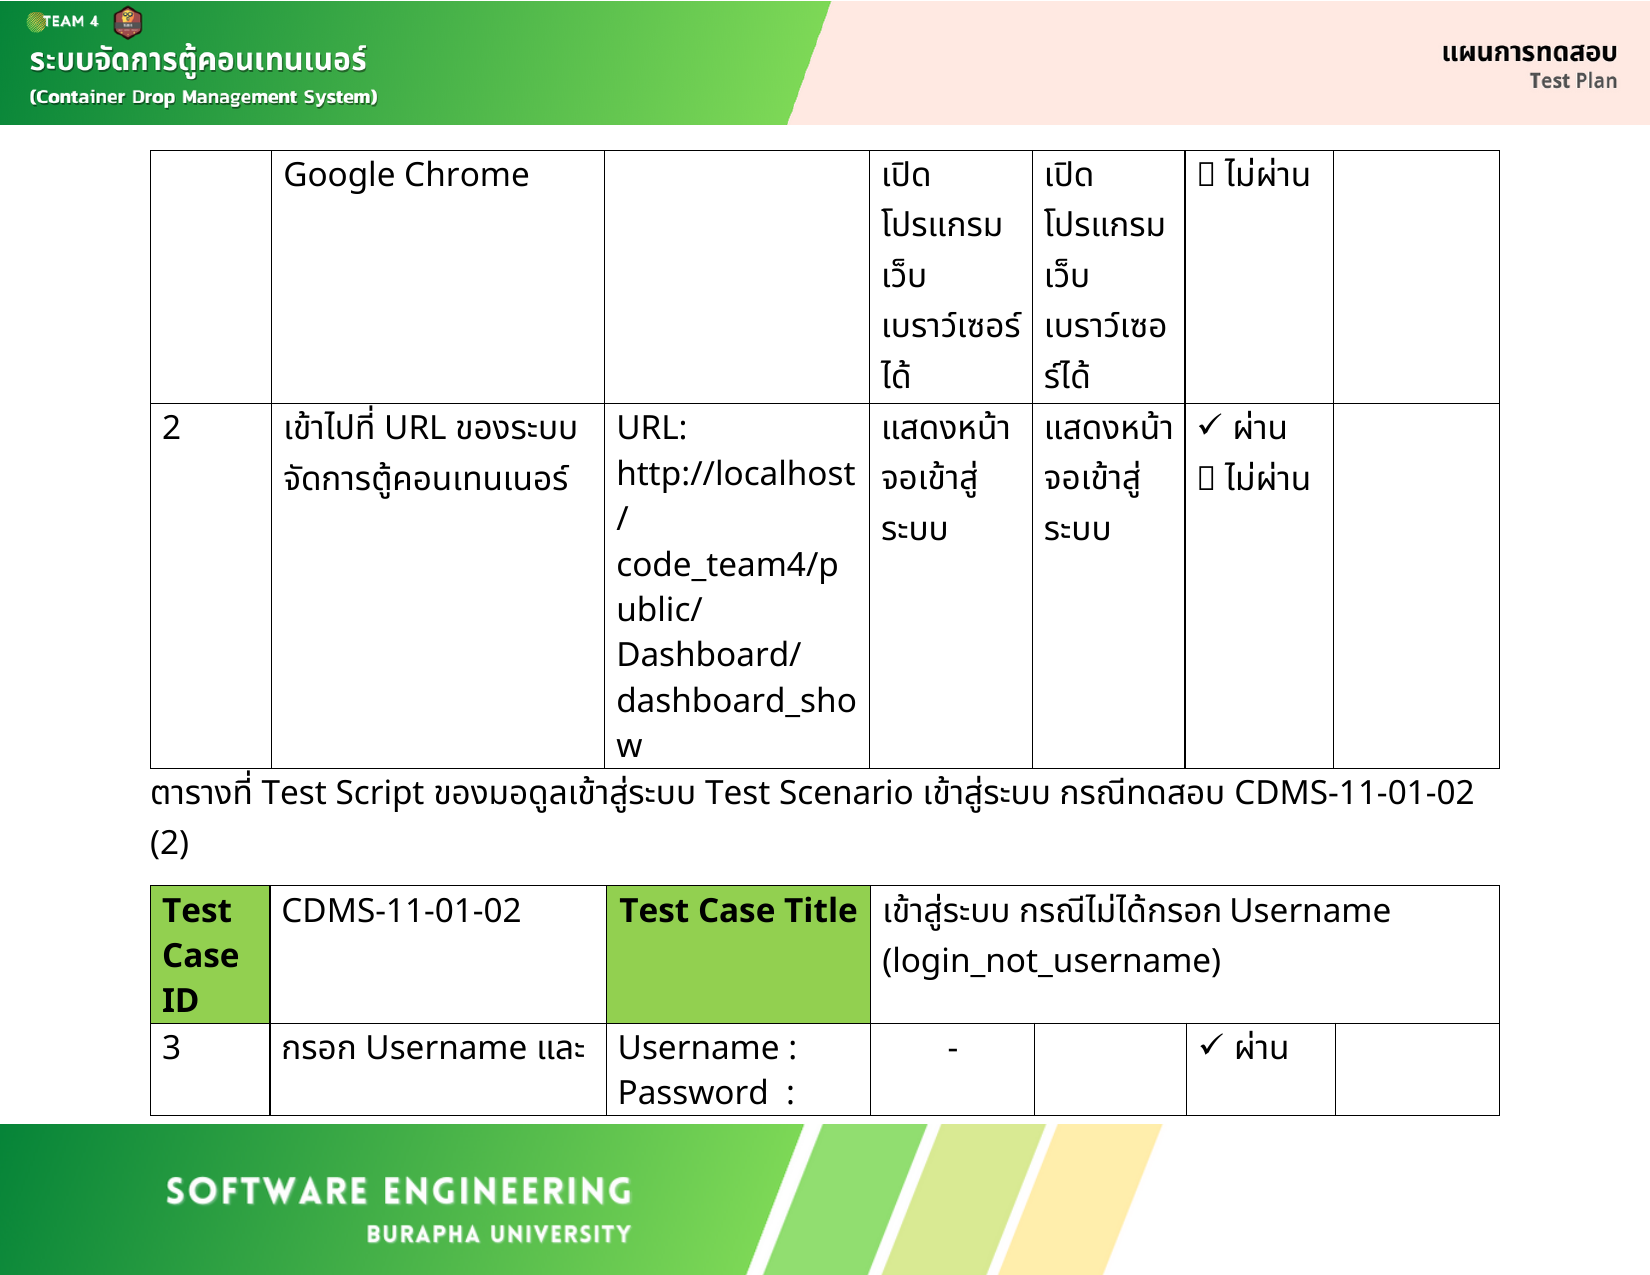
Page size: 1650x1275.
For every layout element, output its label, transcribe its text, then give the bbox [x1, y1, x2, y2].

table_cell ผ่าน  ไม่ผ่าน [1187, 1024, 1335, 1114]
table_header Test Case Title [607, 886, 870, 1023]
table_cell URL: http://localhost/ code_team4/public/ Dashboard/ dashboard_show [605, 404, 869, 767]
table_cell สามารถเปิดโปรแกรมเว็บเบราว์เซอร์ได้ [870, 151, 1032, 403]
table_cell [1035, 1024, 1186, 1114]
table_cell 1 [151, 151, 271, 403]
table_cell กรอก Username และ Password เพื่อเข้าสู่ระบบ [271, 1024, 606, 1114]
text ตารางที่ Test Script ของมอดูลเข้าสู่ระบบ Test Scenario เข้าสู่ระบบ กรณีทดสอบ CDMS-11-01-02 (2) [150, 769, 1500, 864]
table_header CDMS-11-01-02 [271, 886, 606, 1023]
table_cell 2 [151, 404, 271, 767]
table_cell เข้าไปที่ URL ของระบบจัดการตู้คอนเทนเนอร์ [272, 404, 604, 767]
table_cell แสดงหน้าจอเข้าสู่ระบบ [870, 404, 1032, 767]
table_cell เข้าเว็บเบราว์เซอร์ Google Chrome [272, 151, 604, 403]
table_cell [1334, 404, 1499, 767]
table_cell [1334, 151, 1499, 403]
table_cell ผ่าน  ไม่ผ่าน [1186, 151, 1333, 403]
table_cell - [605, 151, 869, 403]
table_cell สามารถเปิดโปรแกรมเว็บเบราว์เซอร์ได้ [1033, 151, 1184, 403]
table_cell - [871, 1024, 1034, 1114]
picture [0, 1124, 1650, 1275]
table_header Test Case ID [151, 886, 269, 1023]
table_cell แสดงหน้าจอเข้าสู่ระบบ [1033, 404, 1184, 767]
table_cell Username : Password : 1234 [607, 1024, 870, 1114]
table_header เข้าสู่ระบบ กรณีไม่ได้กรอกUsername (login_not_username) [871, 886, 1499, 1023]
table_cell ผ่าน  ไม่ผ่าน [1186, 404, 1333, 767]
table_cell [1336, 1024, 1499, 1114]
picture [0, 1, 1650, 125]
table_cell 3 [151, 1024, 269, 1114]
